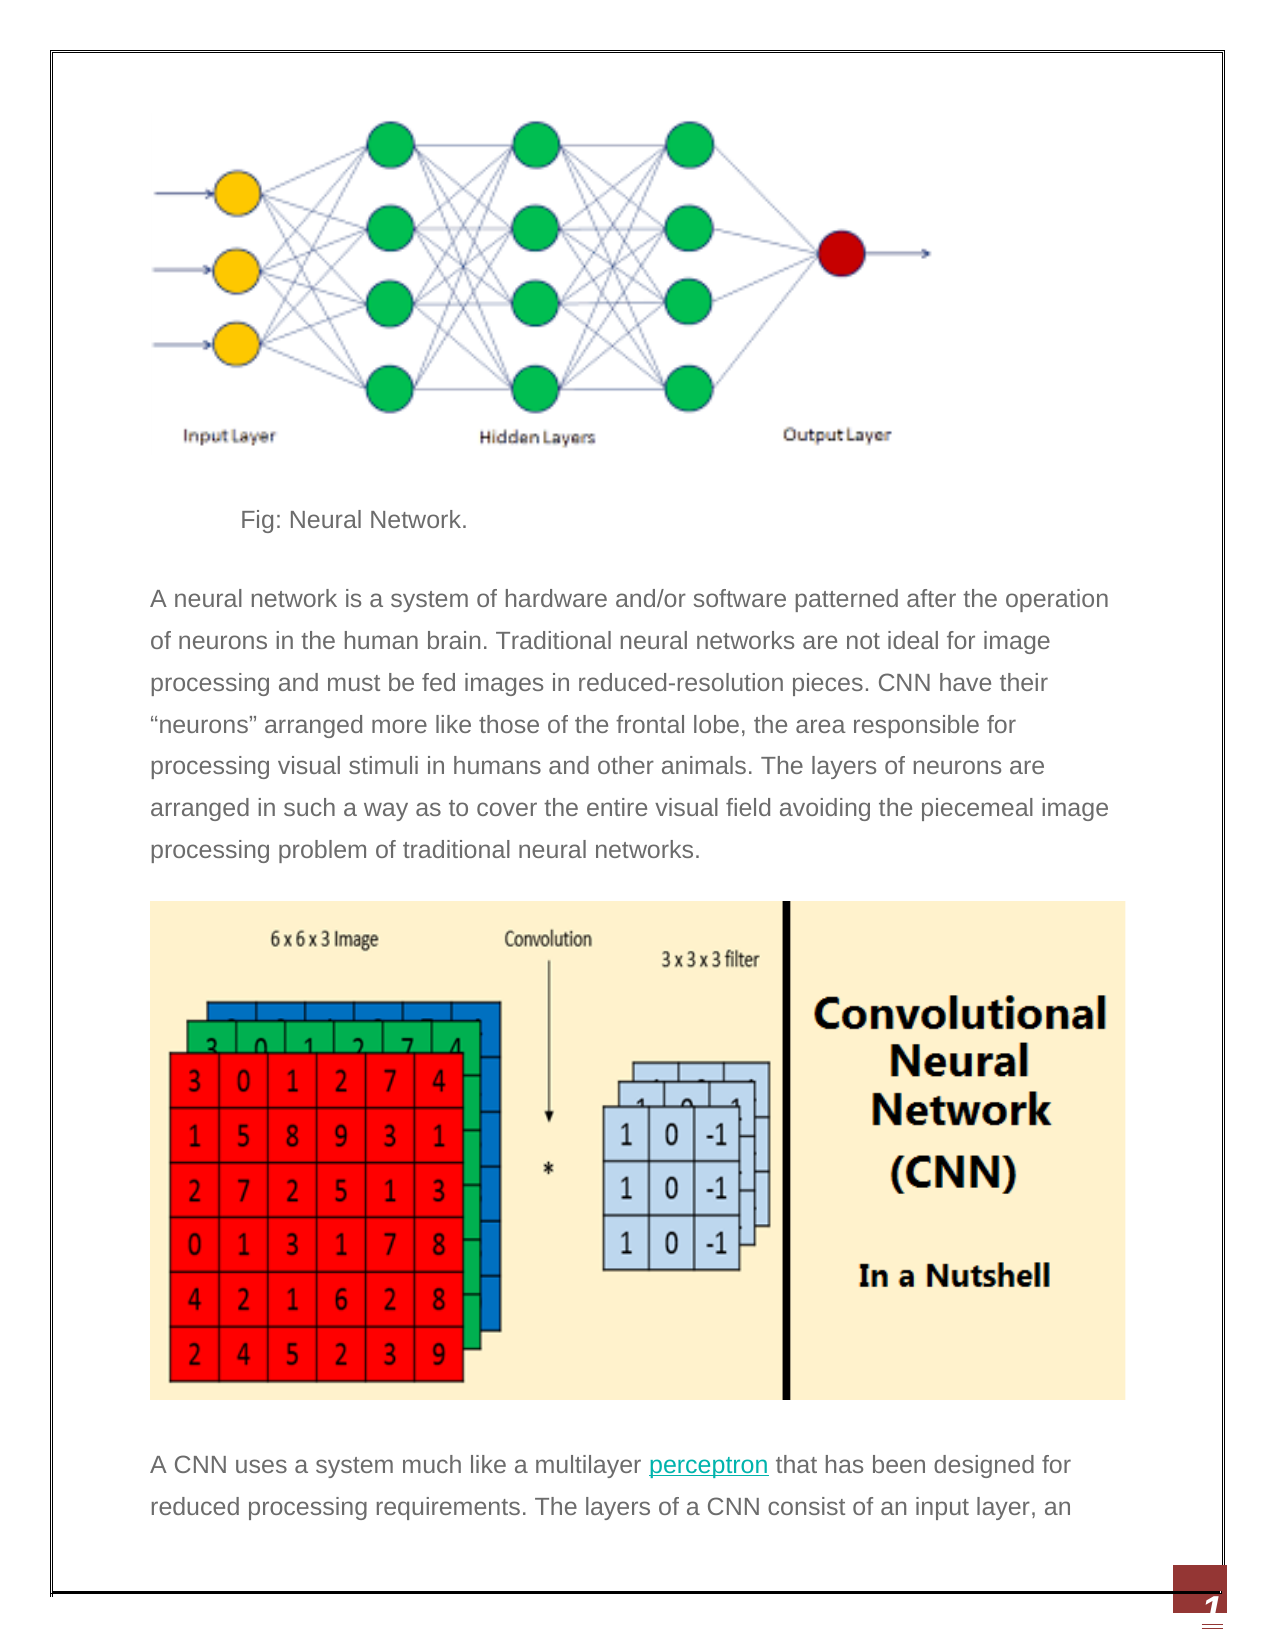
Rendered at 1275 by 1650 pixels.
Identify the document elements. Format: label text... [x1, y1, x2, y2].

picture [150, 113, 934, 455]
picture [150, 901, 1126, 1400]
text A neural network is a system of hardware and/or software patterned after the operation of neurons in the human brain. Traditional neural networks are not ideal for image processing and must be fed images in reduced-resolution pieces. CNN have their “neurons” arranged more like those of the frontal lobe, the area responsible for processing visual stimuli in humans and other animals. The layers of neurons are arranged in such a way as to cover the entire visual field avoiding the piecemeal image processing problem of traditional neural networks. [150, 571, 1125, 864]
text Fig: Neural Network. [150, 492, 1125, 534]
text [150, 1437, 1125, 1521]
picture [1162, 1561, 1231, 1622]
